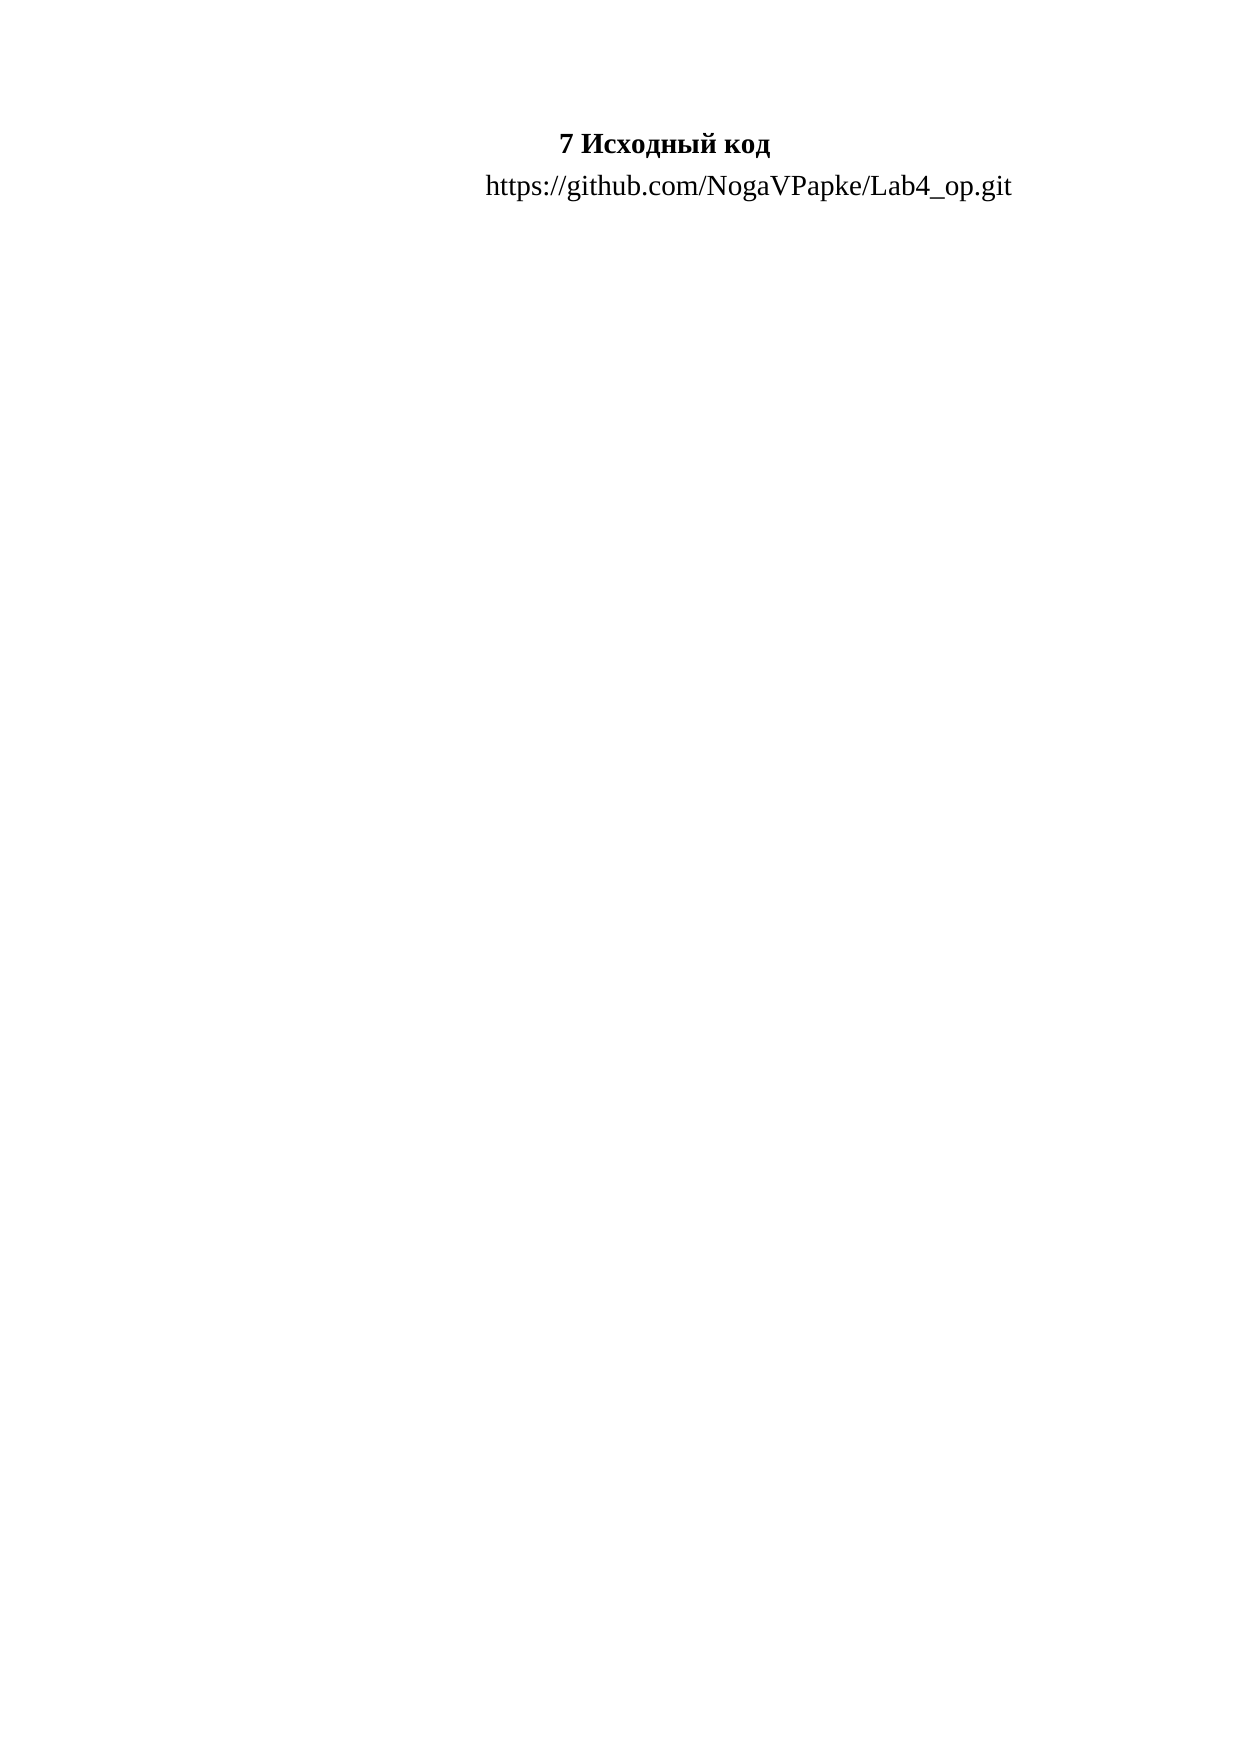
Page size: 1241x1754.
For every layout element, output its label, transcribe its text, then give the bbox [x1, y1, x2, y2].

text 7 Исходный код [177, 126, 1152, 160]
text https://github.com/NogaVPapke/Lab4_op.git [177, 168, 1152, 202]
